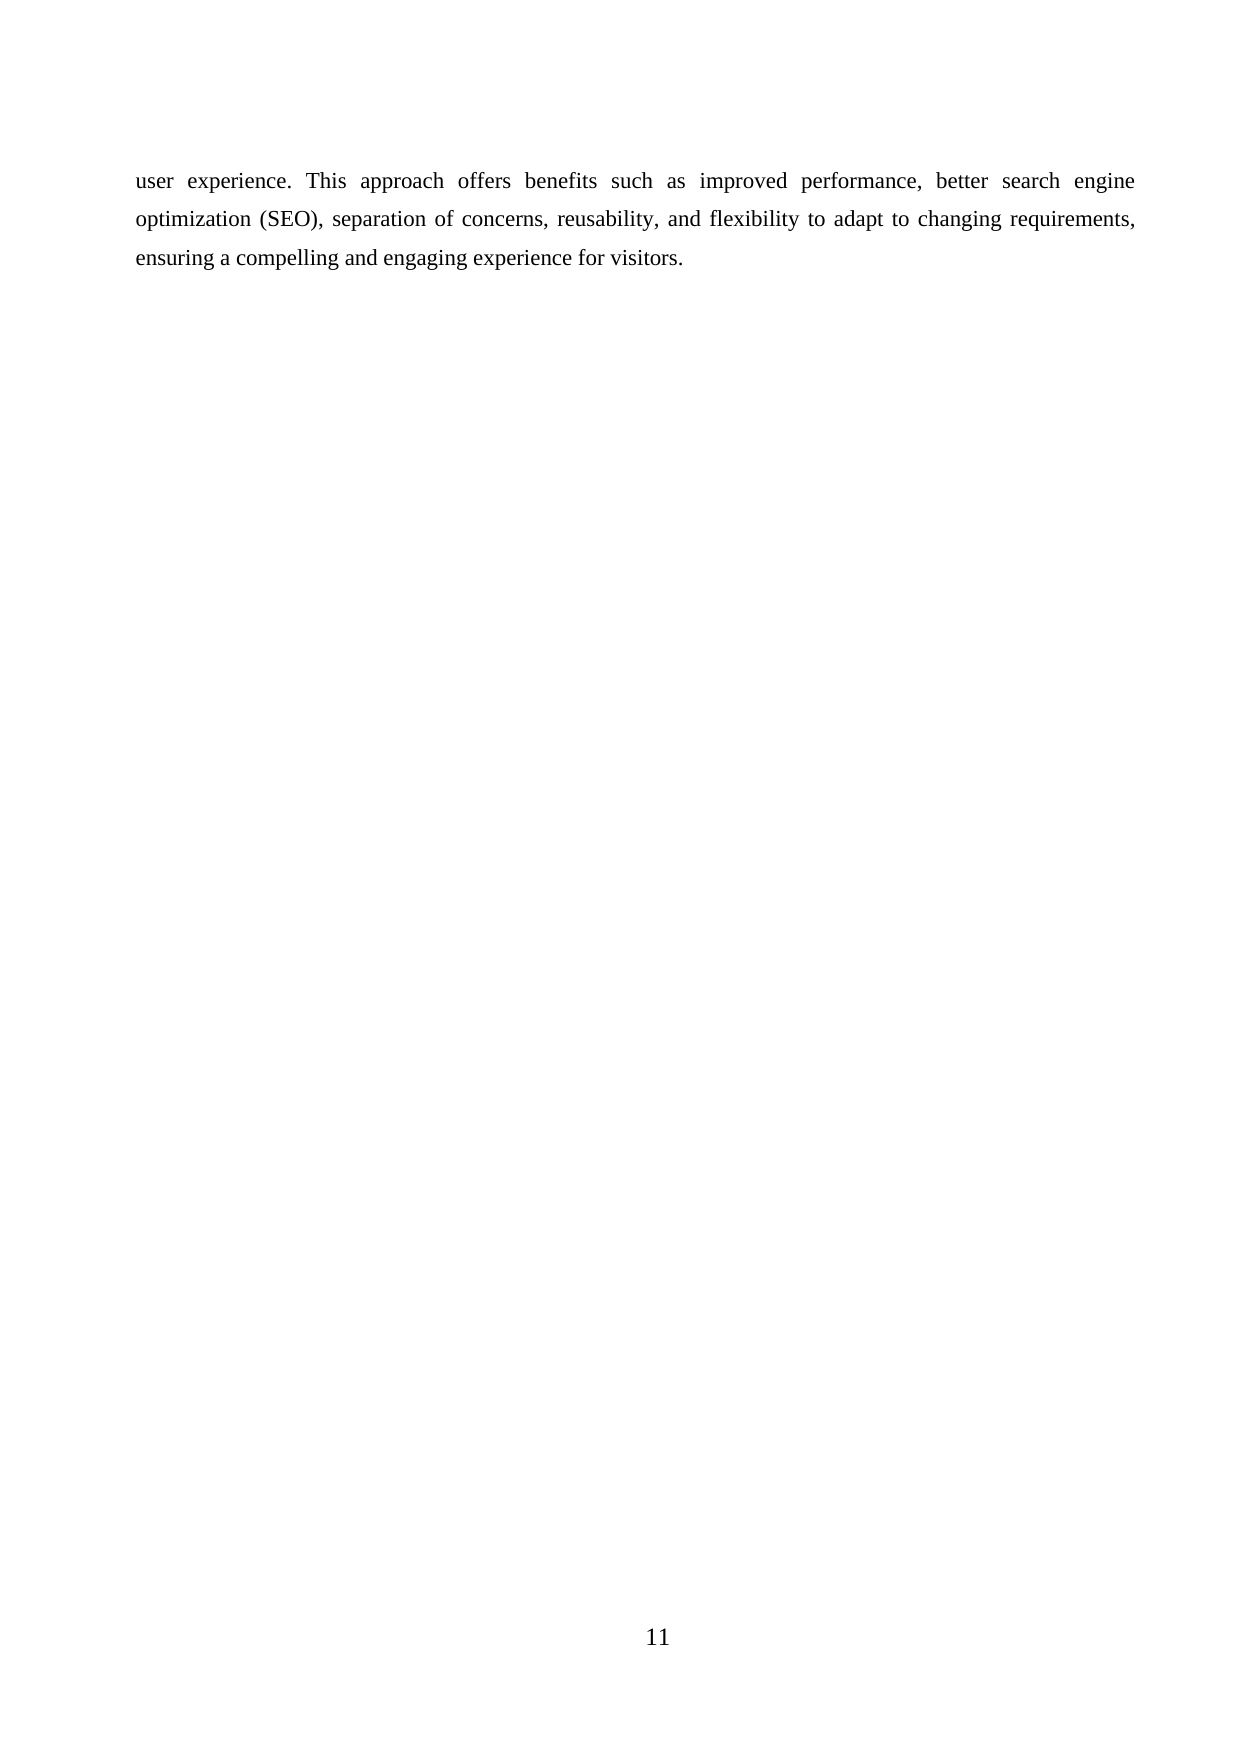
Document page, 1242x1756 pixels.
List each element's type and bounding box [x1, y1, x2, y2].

text [135, 167, 1137, 270]
